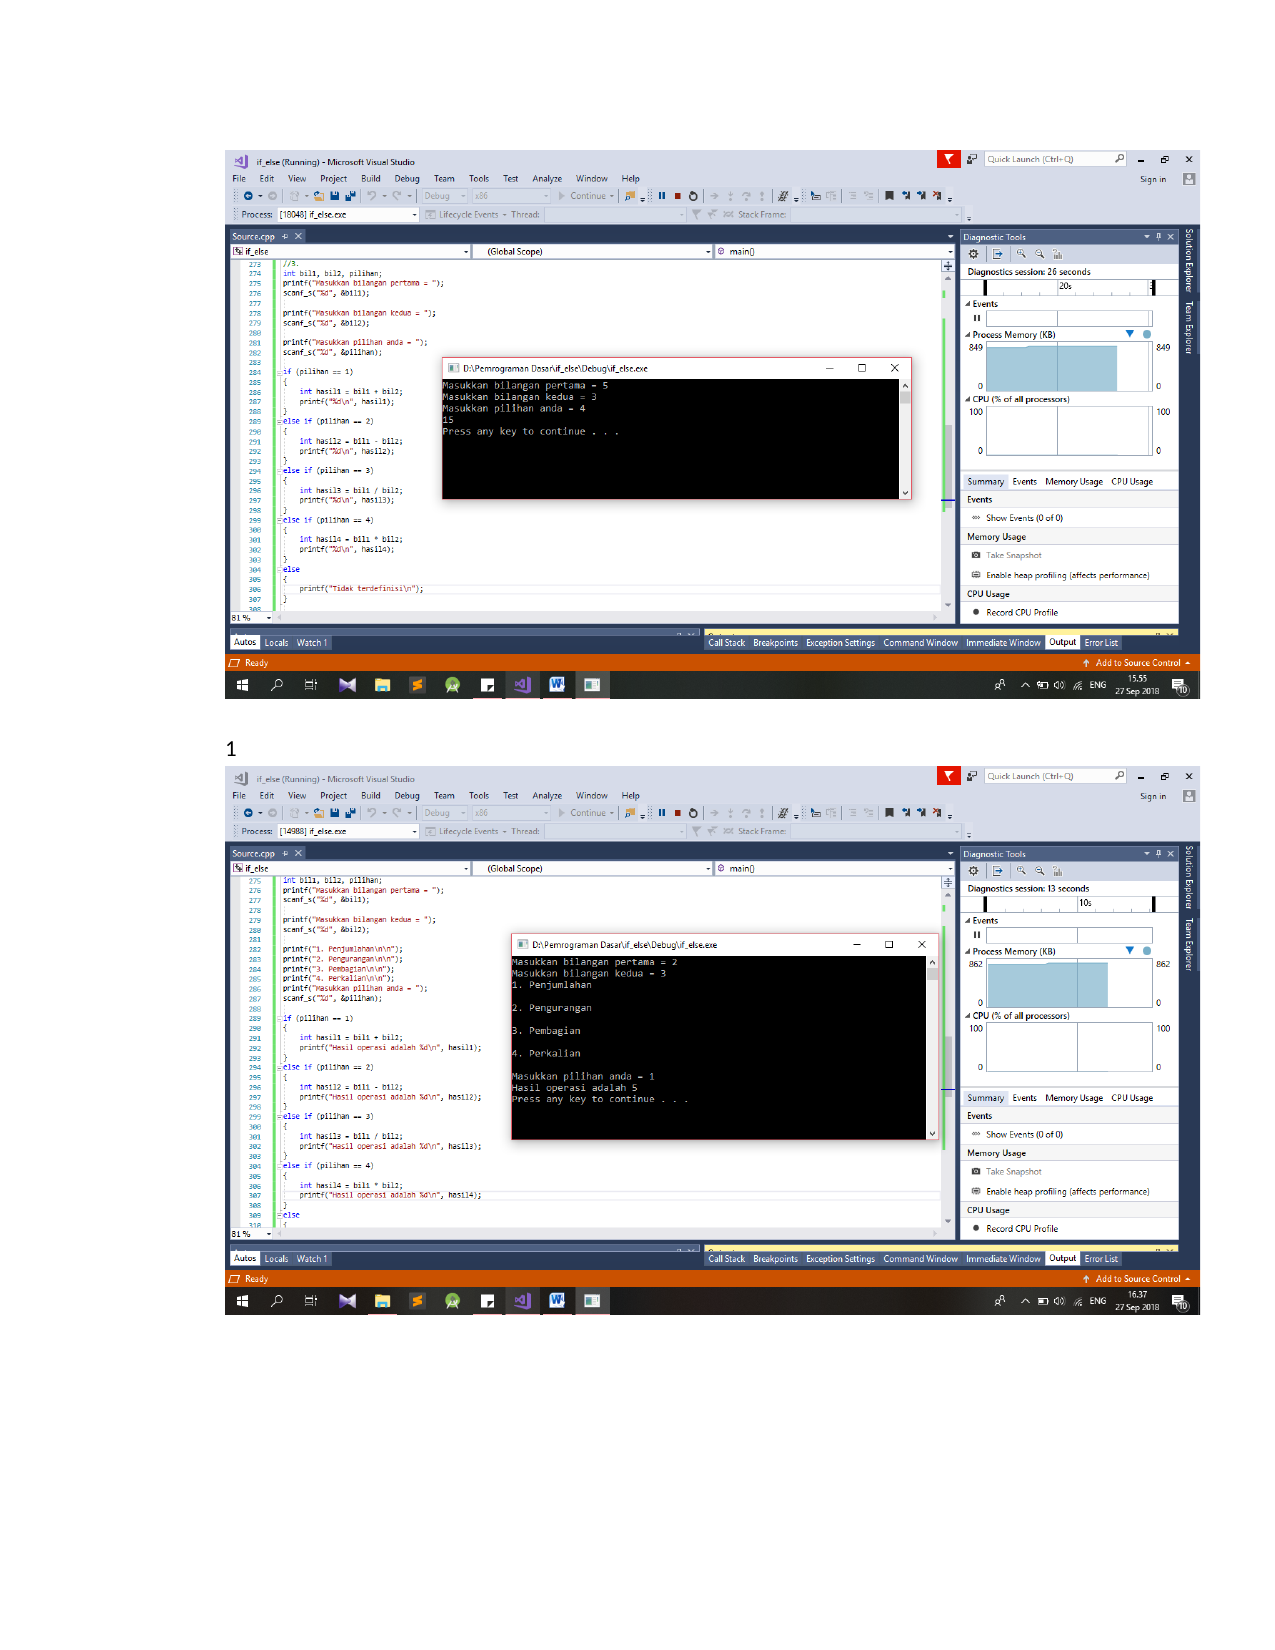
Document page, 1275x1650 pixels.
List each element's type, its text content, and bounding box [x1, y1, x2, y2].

picture [225, 150, 1200, 699]
picture [225, 766, 1200, 1315]
list 1 [225, 734, 1125, 762]
